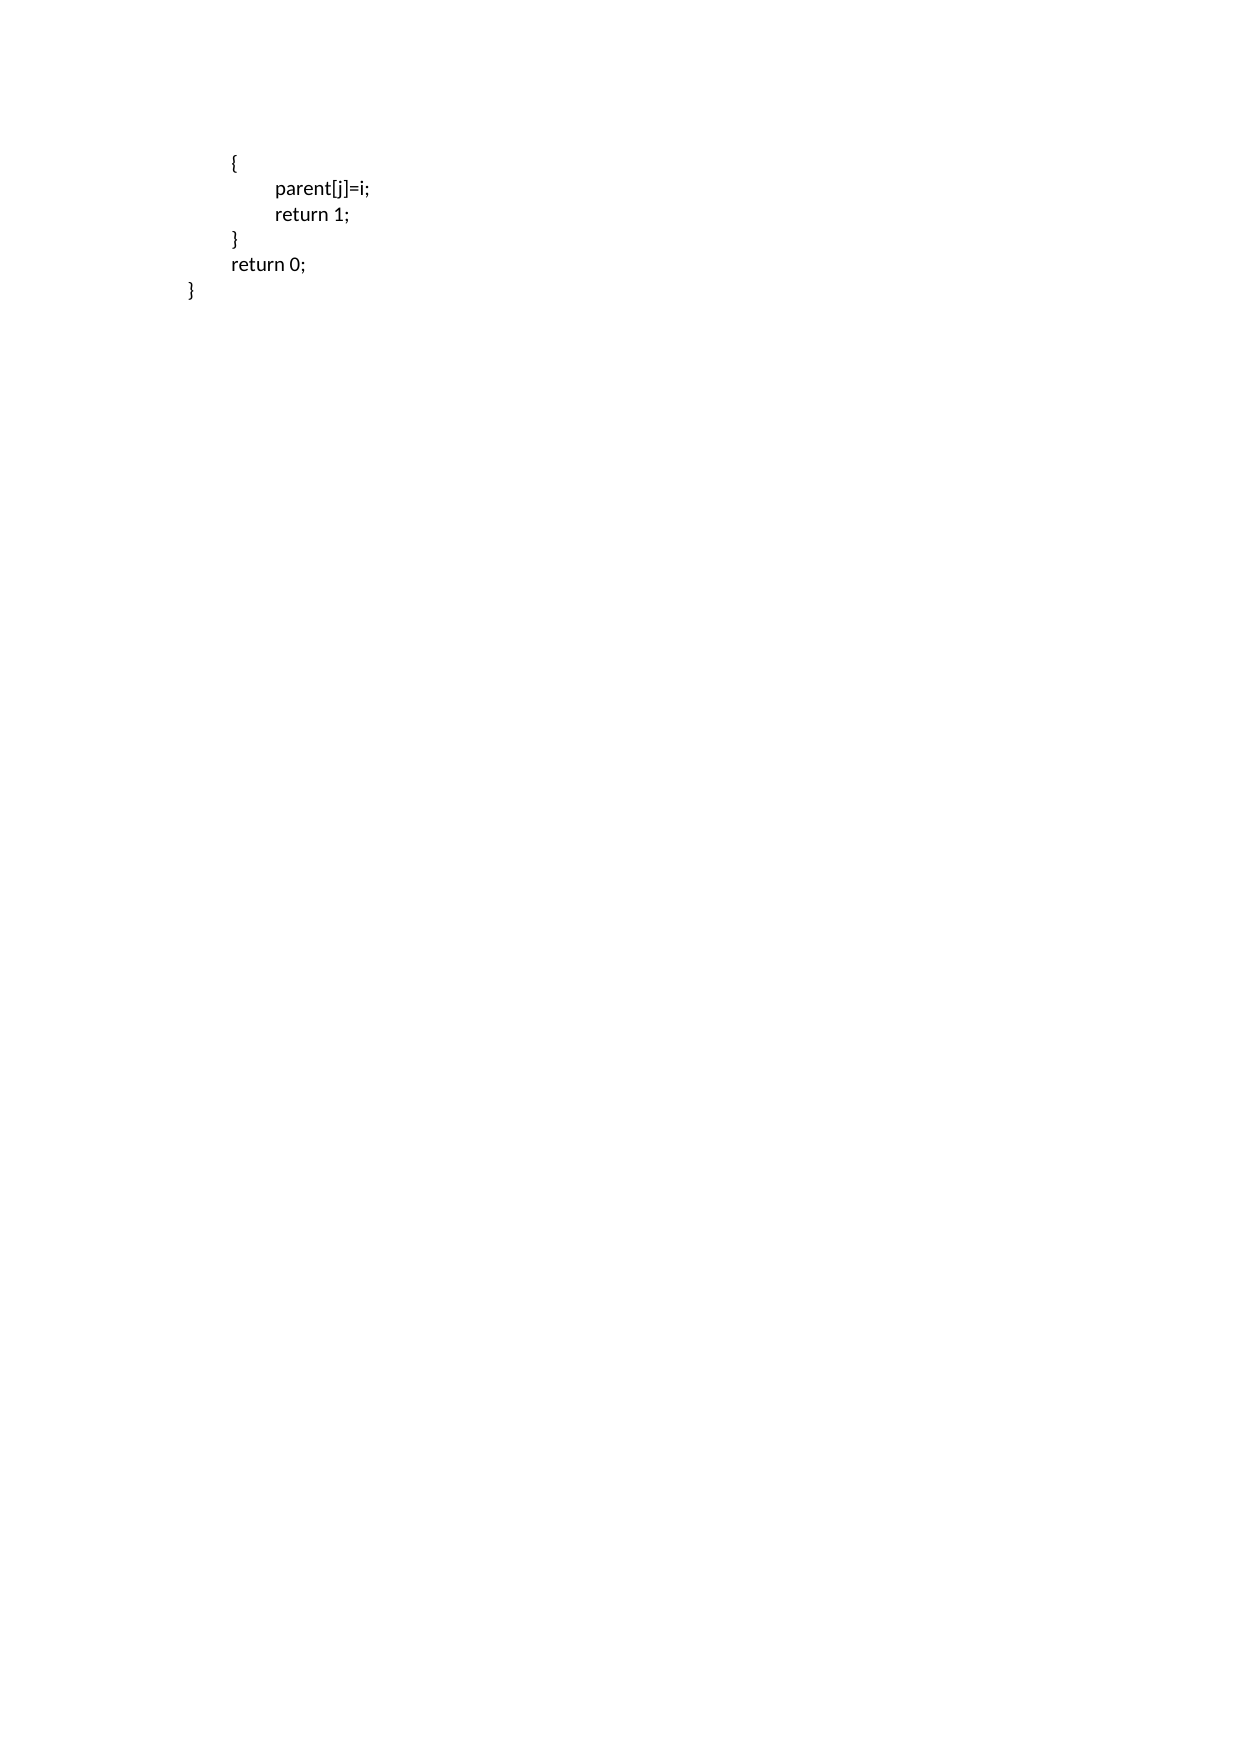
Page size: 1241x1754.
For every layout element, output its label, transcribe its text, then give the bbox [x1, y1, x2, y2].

text { [187, 150, 1053, 175]
text } [187, 277, 1053, 302]
text parent[j]=i; [187, 175, 1053, 201]
text return 1; [187, 201, 1053, 226]
text } [187, 226, 1053, 252]
text return 0; [187, 252, 1053, 277]
